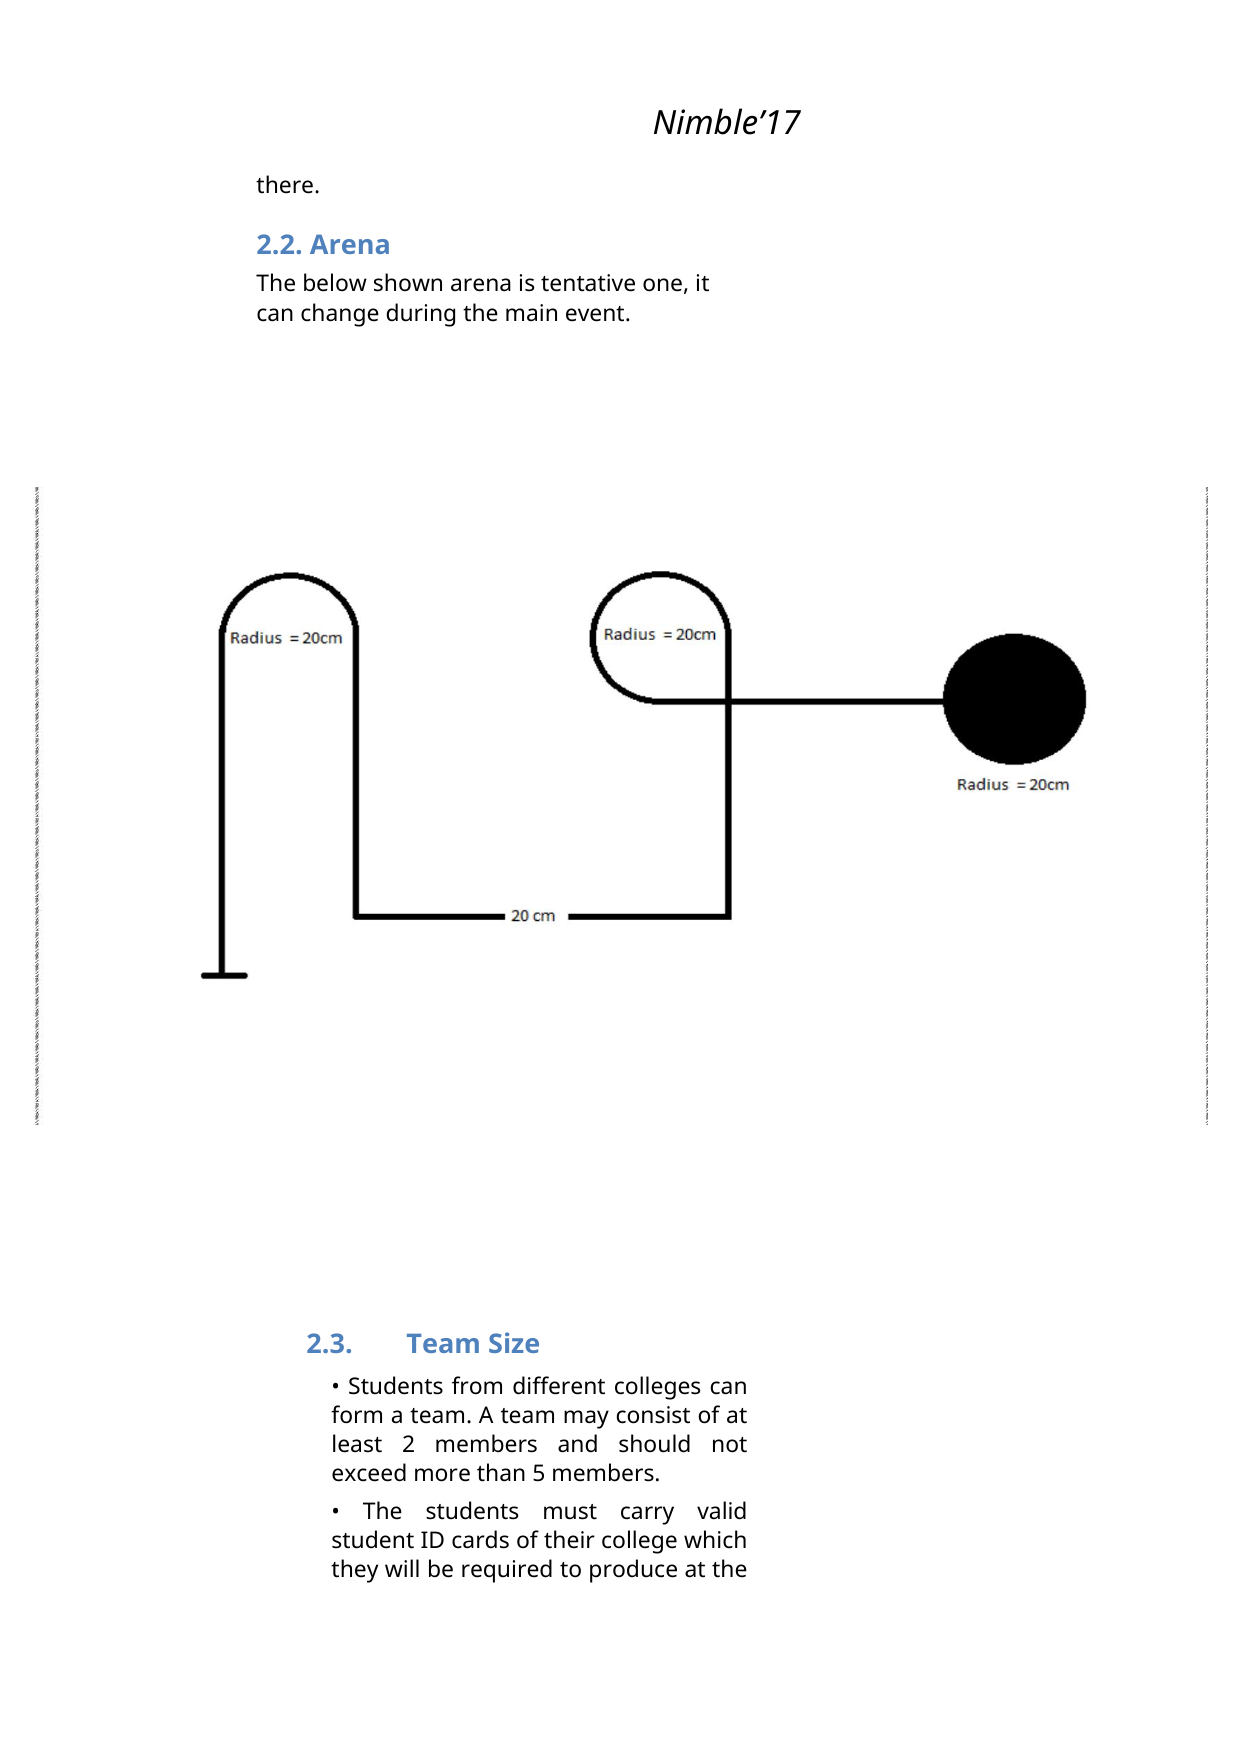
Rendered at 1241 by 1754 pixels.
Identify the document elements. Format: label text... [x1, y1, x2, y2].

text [256, 168, 740, 200]
text 2.2. Arena [256, 225, 748, 262]
text The below shown arena is tentative one, it can change during the main event. [256, 267, 748, 328]
text • Students from different colleges can form a team. A team may consist of at least 2 members and should not exceed more than 5 members. [331, 1371, 748, 1489]
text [331, 1496, 748, 1584]
picture [32, 487, 1208, 1125]
text 2.3. Team Size [306, 1325, 748, 1362]
